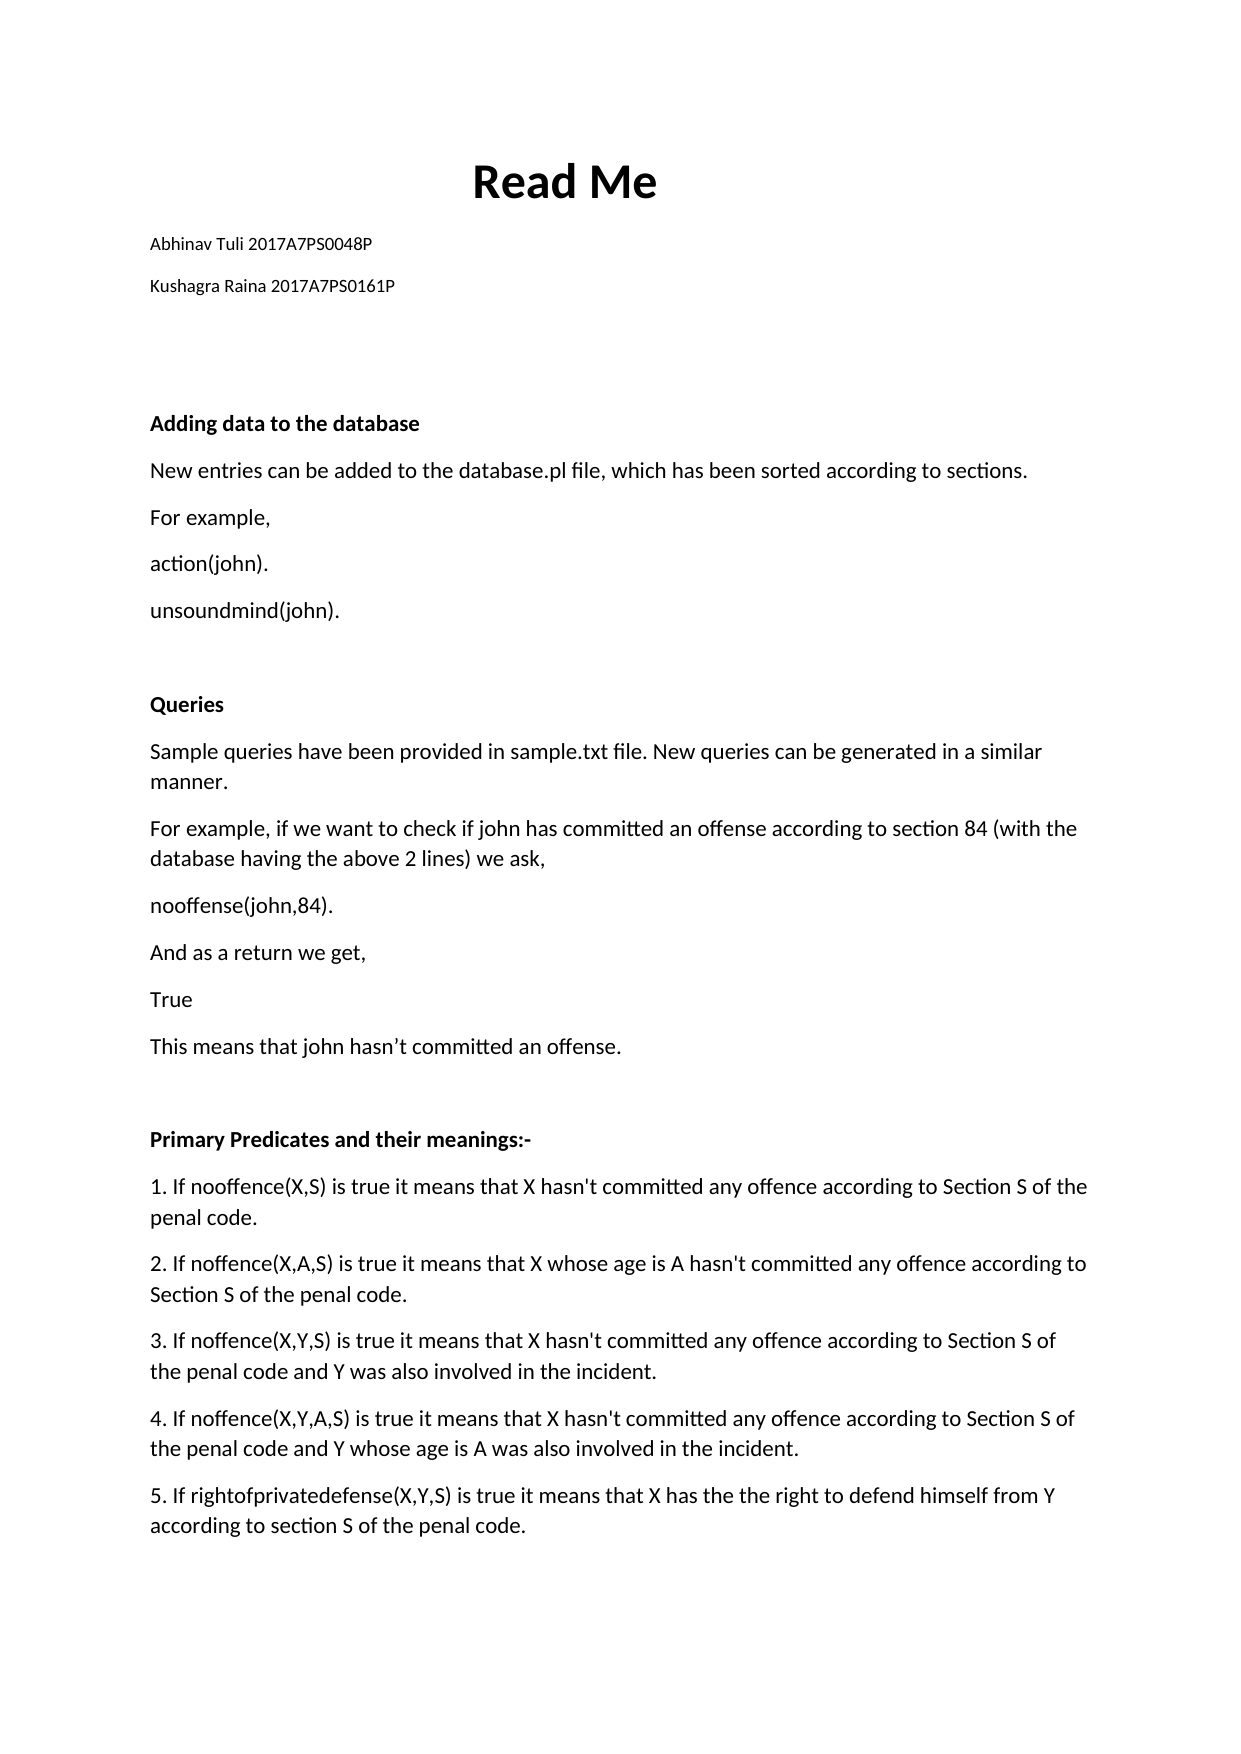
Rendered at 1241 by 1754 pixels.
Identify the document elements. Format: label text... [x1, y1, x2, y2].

text Adding data to the database [150, 409, 1090, 437]
text Kushagra Raina 2017A7PS0161P [150, 274, 1090, 297]
text This means that john hasn’t committed an offense. [150, 1032, 1090, 1060]
text True [150, 985, 1090, 1013]
text 4. If noffence(X,Y,A,S) is true it means that X hasn't committed any offence according to Section S of the penal code and Y whose age is A was also involved in the incident. [150, 1404, 1090, 1462]
text Abhinav Tuli 2017A7PS0048P [150, 232, 1090, 255]
text 1. If nooffence(X,S) is true it means that X hasn't committed any offence according to Section S of the penal code. [150, 1172, 1090, 1231]
text And as a return we get, [150, 938, 1090, 966]
text 2. If noffence(X,A,S) is true it means that X whose age is A hasn't committed any offence according to Section S of the penal code. [150, 1249, 1090, 1308]
text Primary Predicates and their meanings:- [150, 1126, 1090, 1154]
text For example, [150, 503, 1090, 531]
text unsoundmind(john). [150, 596, 1090, 624]
text action(john). [150, 549, 1090, 578]
text 5. If rightofprivatedefense(X,Y,S) is true it means that X has the the right to defend himself from Y according to section S of the penal code. [150, 1481, 1090, 1539]
text 3. If noffence(X,Y,S) is true it means that X hasn't committed any offence according to Section S of the penal code and Y was also involved in the incident. [150, 1327, 1090, 1385]
text Read Me [375, 150, 1090, 211]
text Sample queries have been provided in sample.txt file. New queries can be generated in a similar manner. [150, 737, 1090, 795]
text New entries can be added to the database.pl file, which has been sorted according to sections. [150, 456, 1090, 484]
text Queries [150, 690, 1090, 718]
text For example, if we want to check if john has committed an offense according to section 84 (with the database having the above 2 lines) we ask, [150, 814, 1090, 872]
text nooffense(john,84). [150, 891, 1090, 919]
